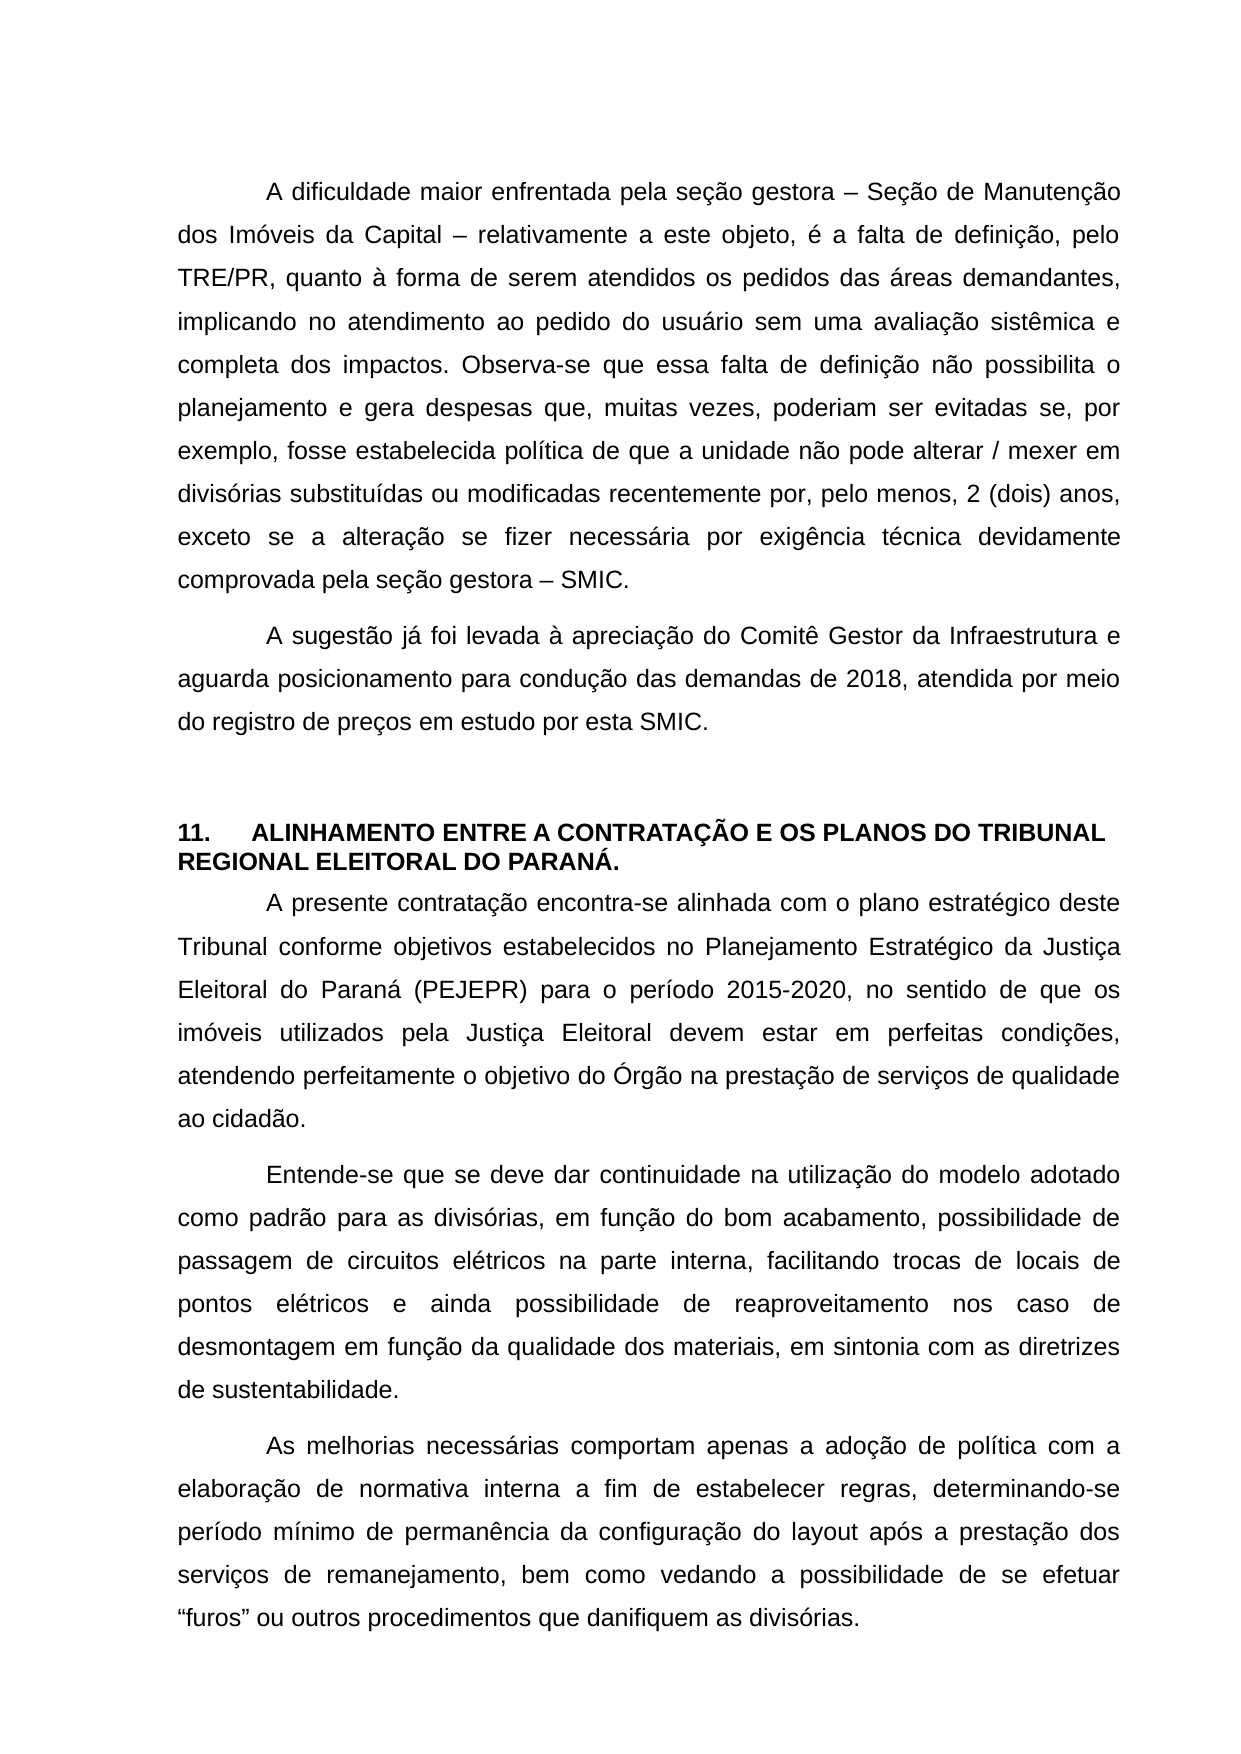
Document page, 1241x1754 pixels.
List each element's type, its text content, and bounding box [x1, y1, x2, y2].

subtitle ALINHAMENTO ENTRE A CONTRATAÇÃO E OS PLANOS DO TRIBUNAL REGIONAL ELEITORAL DO PARANÁ. [177, 818, 1122, 876]
text A dificuldade maior enfrentada pela seção gestora – Seção de Manutenção dos Imóveis da Capital – relativamente a este objeto, é a falta de definição, pelo TRE/PR, quanto à forma de serem atendidos os pedidos das áreas demandantes, implicando no atendimento ao pedido do usuário sem uma avaliação sistêmica e completa dos impactos. Observa-se que essa falta de definição não possibilita o planejamento e gera despesas que, muitas vezes, poderiam ser evitadas se, por exemplo, fosse estabelecida política de que a unidade não pode alterar / mexer em divisórias substituídas ou modificadas recentemente por, pelo menos, 2 (dois) anos, exceto se a alteração se fizer necessária por exigência técnica devidamente comprovada pela seção gestora – SMIC. [177, 177, 1122, 594]
text A sugestão já foi levada à apreciação do Comitê Gestor da Infraestrutura e aguarda posicionamento para condução das demandas de 2018, atendida por meio do registro de preços em estudo por esta SMIC. [177, 621, 1122, 736]
text As melhorias necessárias comportam apenas a adoção de política com a elaboração de normativa interna a fim de estabelecer regras, determinando-se período mínimo de permanência da configuração do layout após a prestação dos serviços de remanejamento, bem como vedando a possibilidade de se efetuar “furos” ou outros procedimentos que danifiquem as divisórias. [177, 1431, 1122, 1632]
text A presente contratação encontra-se alinhada com o plano estratégico deste Tribunal conforme objetivos estabelecidos no Planejamento Estratégico da Justiça Eleitoral do Paraná (PEJEPR) para o período 2015-2020, no sentido de que os imóveis utilizados pela Justiça Eleitoral devem estar em perfeitas condições, atendendo perfeitamente o objetivo do Órgão na prestação de serviços de qualidade ao cidadão. [177, 888, 1122, 1133]
text Entende-se que se deve dar continuidade na utilização do modelo adotado como padrão para as divisórias, em função do bom acabamento, possibilidade de passagem de circuitos elétricos na parte interna, facilitando trocas de locais de pontos elétricos e ainda possibilidade de reaproveitamento nos caso de desmontagem em função da qualidade dos materiais, em sintonia com as diretrizes de sustentabilidade. [177, 1160, 1122, 1404]
